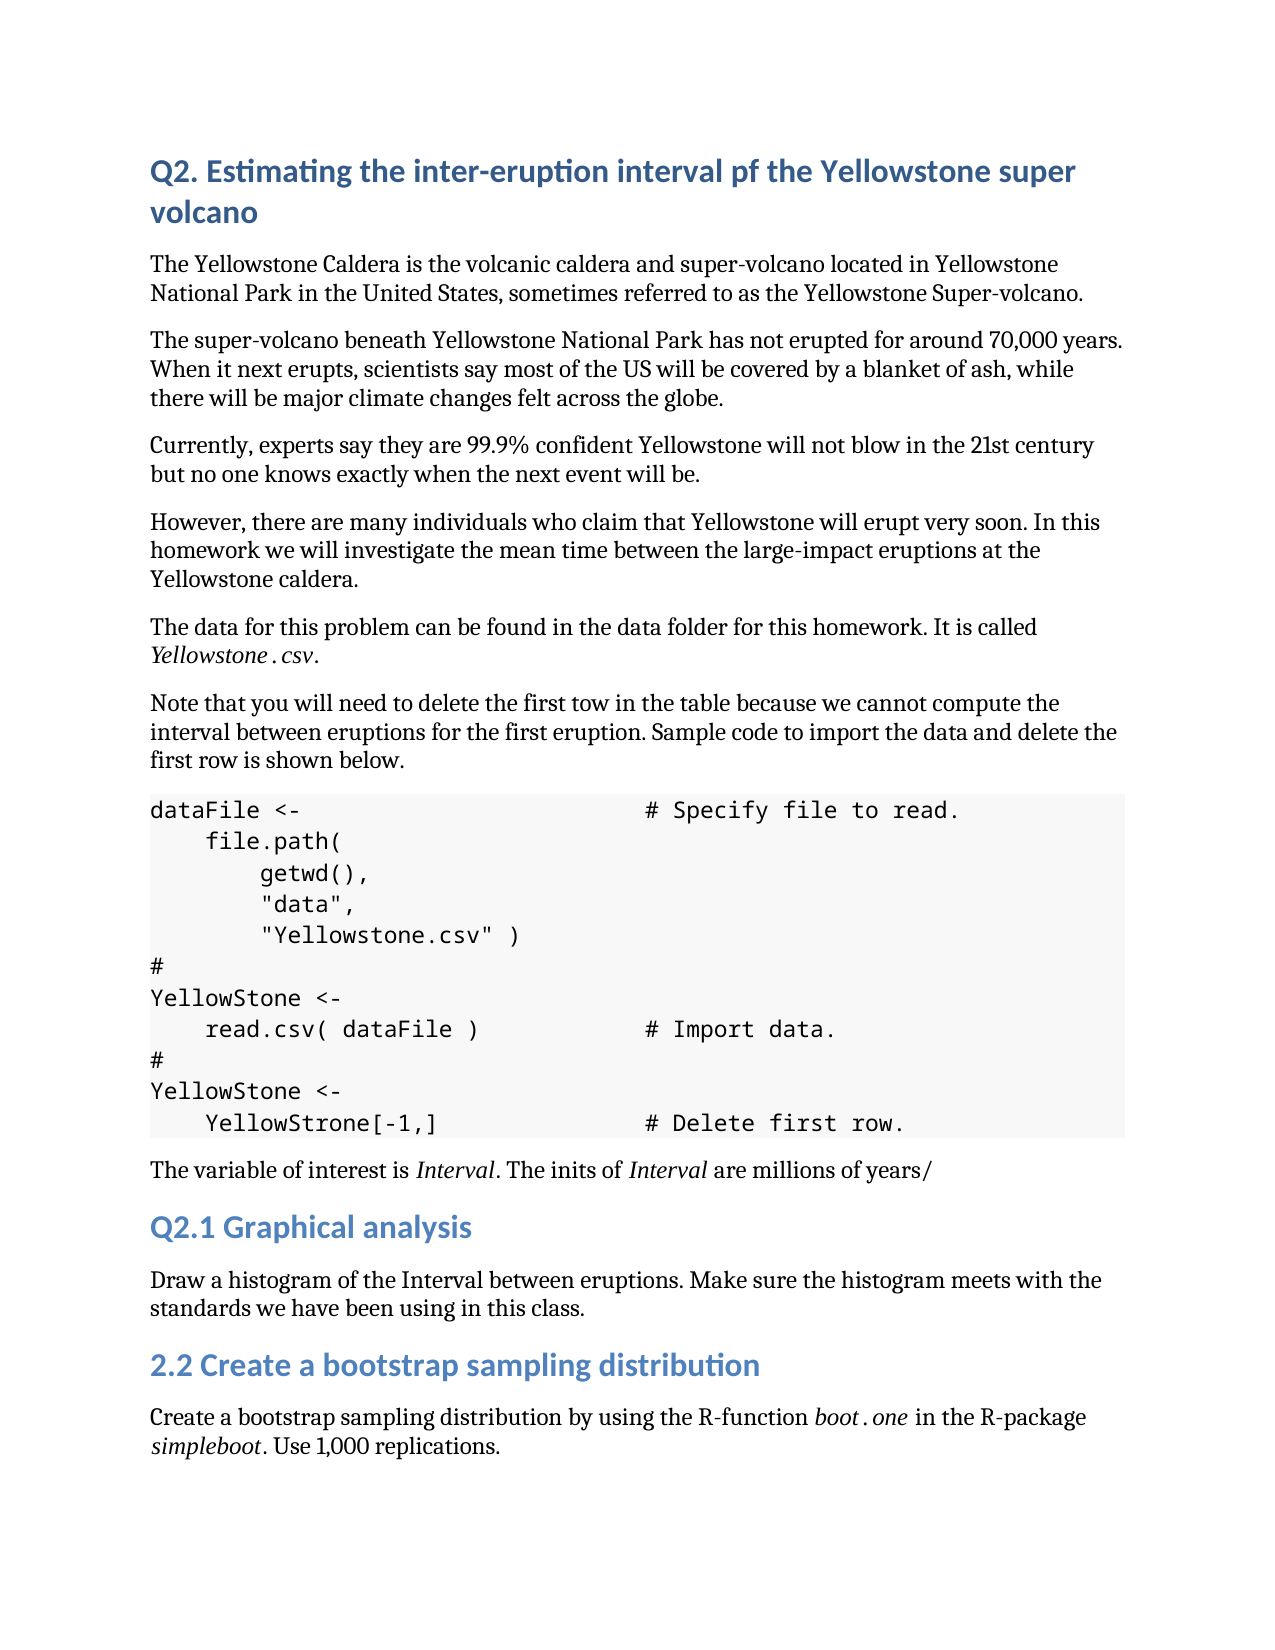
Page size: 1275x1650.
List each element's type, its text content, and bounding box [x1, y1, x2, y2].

text However, there are many individuals who claim that Yellowstone will erupt very soon. In this homework we will investigate the mean time between the large-impact eruptions at the Yellowstone caldera. [150, 508, 1125, 594]
text Draw a histogram of the Interval between eruptions. Make sure the histogram meets with the standards we have been using in this class. [150, 1266, 1125, 1323]
subtitle 2.2 Create a bootstrap sampling distribution [150, 1344, 1125, 1384]
text The variable of interest is . The inits of are millions of years/ [150, 1156, 1125, 1185]
subtitle Q2.1 Graphical analysis [150, 1206, 1125, 1247]
text Currently, experts say they are 99.9% confident Yellowstone will not blow in the 21st century but no one knows exactly when the next event will be. [150, 431, 1125, 489]
subtitle Q2. Estimating the inter-eruption interval pf the Yellowstone super volcano [150, 150, 1125, 231]
text dataFile <- # Specify file to read. file.path( getwd(), "data", "Yellowstone.csv" ) # YellowStone <- read.csv( dataFile ) # Import data. # YellowStone <- YellowStrone[-1,] # Delete first row. [150, 794, 1125, 1138]
text The super-volcano beneath Yellowstone National Park has not erupted for around 70,000 years. When it next erupts, scientists say most of the US will be covered by a blanket of ash, while there will be major climate changes felt across the globe. [150, 326, 1125, 413]
text The Yellowstone Caldera is the volcanic caldera and super-volcano located in Yellowstone National Park in the United States, sometimes referred to as the Yellowstone Super-volcano. [150, 250, 1125, 308]
text The data for this problem can be found in the data folder for this homework. It is called . [150, 613, 1125, 670]
text Create a bootstrap sampling distribution by using the R-function in the R-package. Use 1,000 replications. [150, 1403, 1125, 1461]
text Note that you will need to delete the first tow in the table because we cannot compute the interval between eruptions for the first eruption. Sample code to import the data and delete the first row is shown below. [150, 689, 1125, 775]
